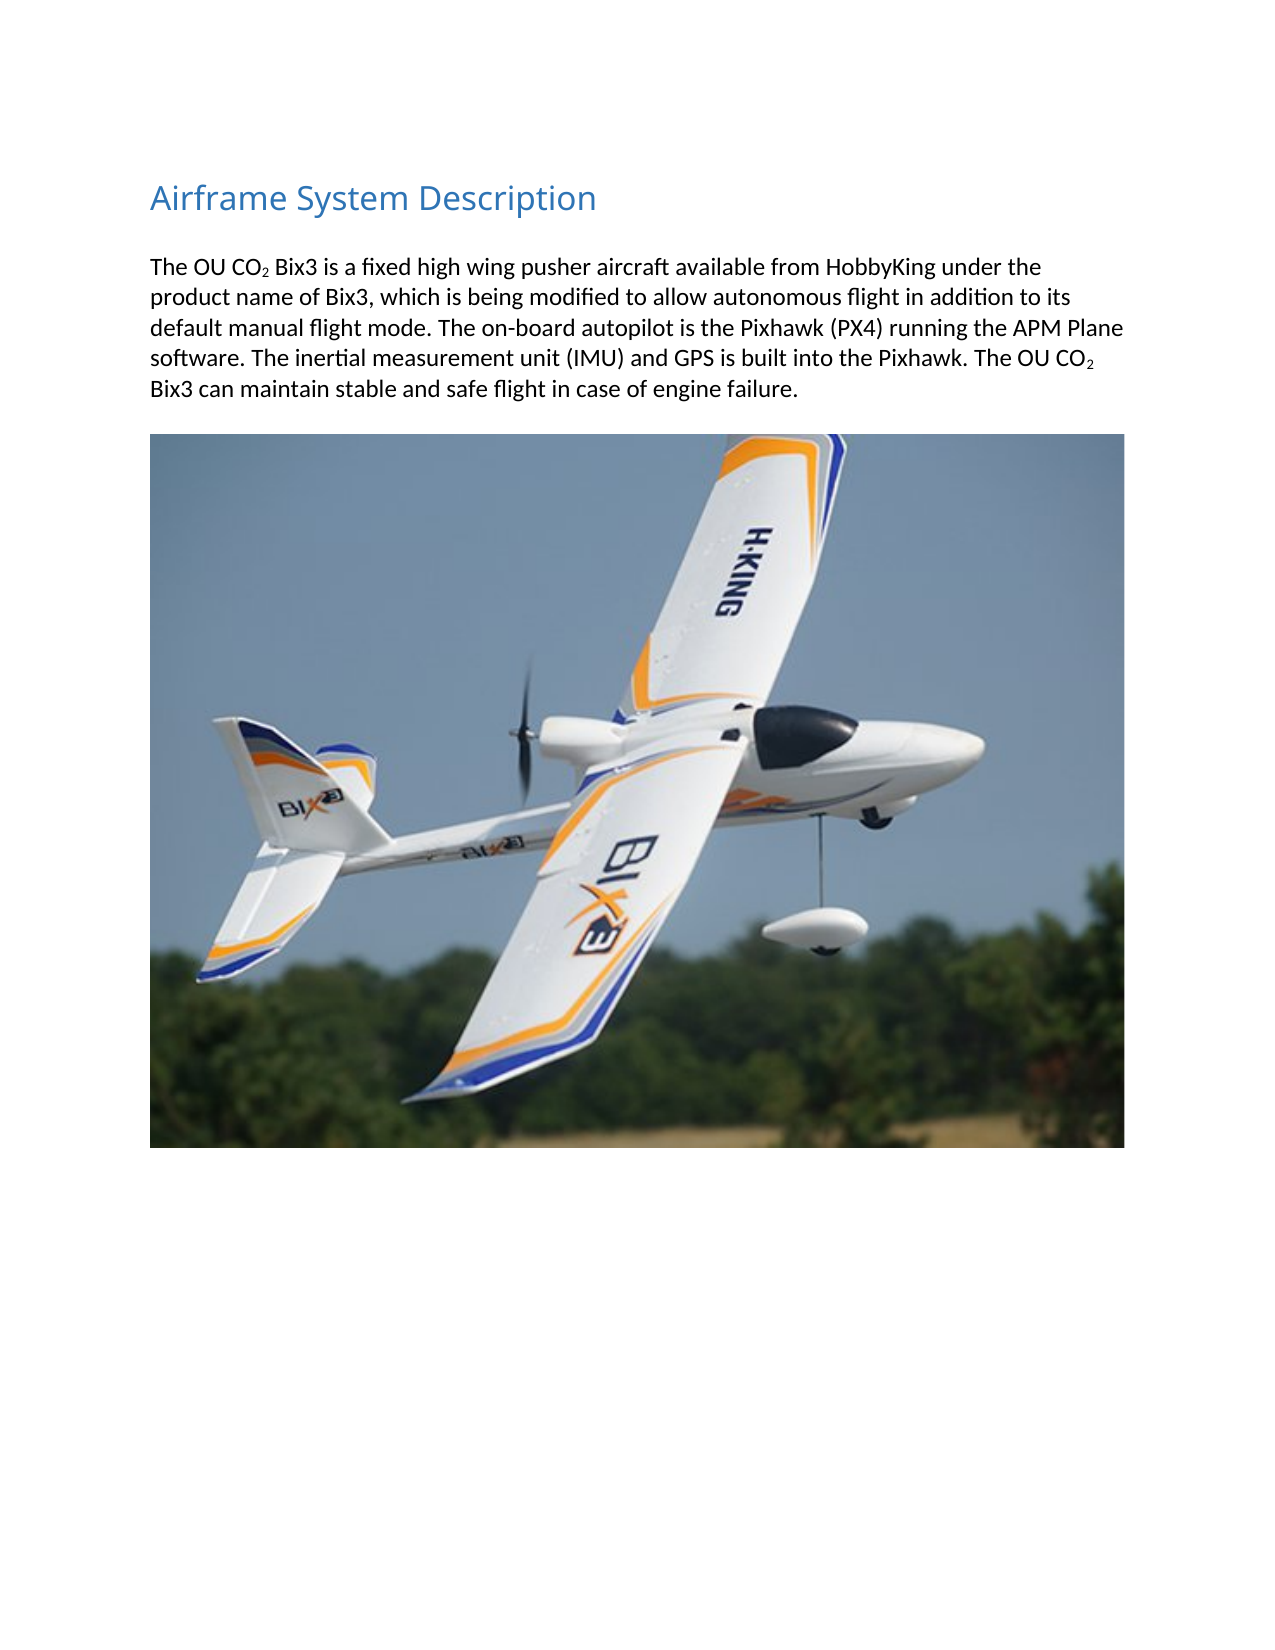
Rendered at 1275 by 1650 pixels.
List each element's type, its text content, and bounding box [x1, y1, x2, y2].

text The OU CO2 Bix3 is a fixed high wing pusher aircraft available from HobbyKing under the product name of Bix3, which is being modified to allow autonomous flight in addition to its default manual flight mode. The on-board autopilot is the Pixhawk (PX4) running the APM Plane software. The inertial measurement unit (IMU) and GPS is built into the Pixhawk. The OU CO2 Bix3 can maintain stable and safe flight in case of engine failure. [150, 251, 1125, 403]
subtitle Airframe System Description [150, 175, 1125, 220]
picture [150, 434, 1125, 1148]
